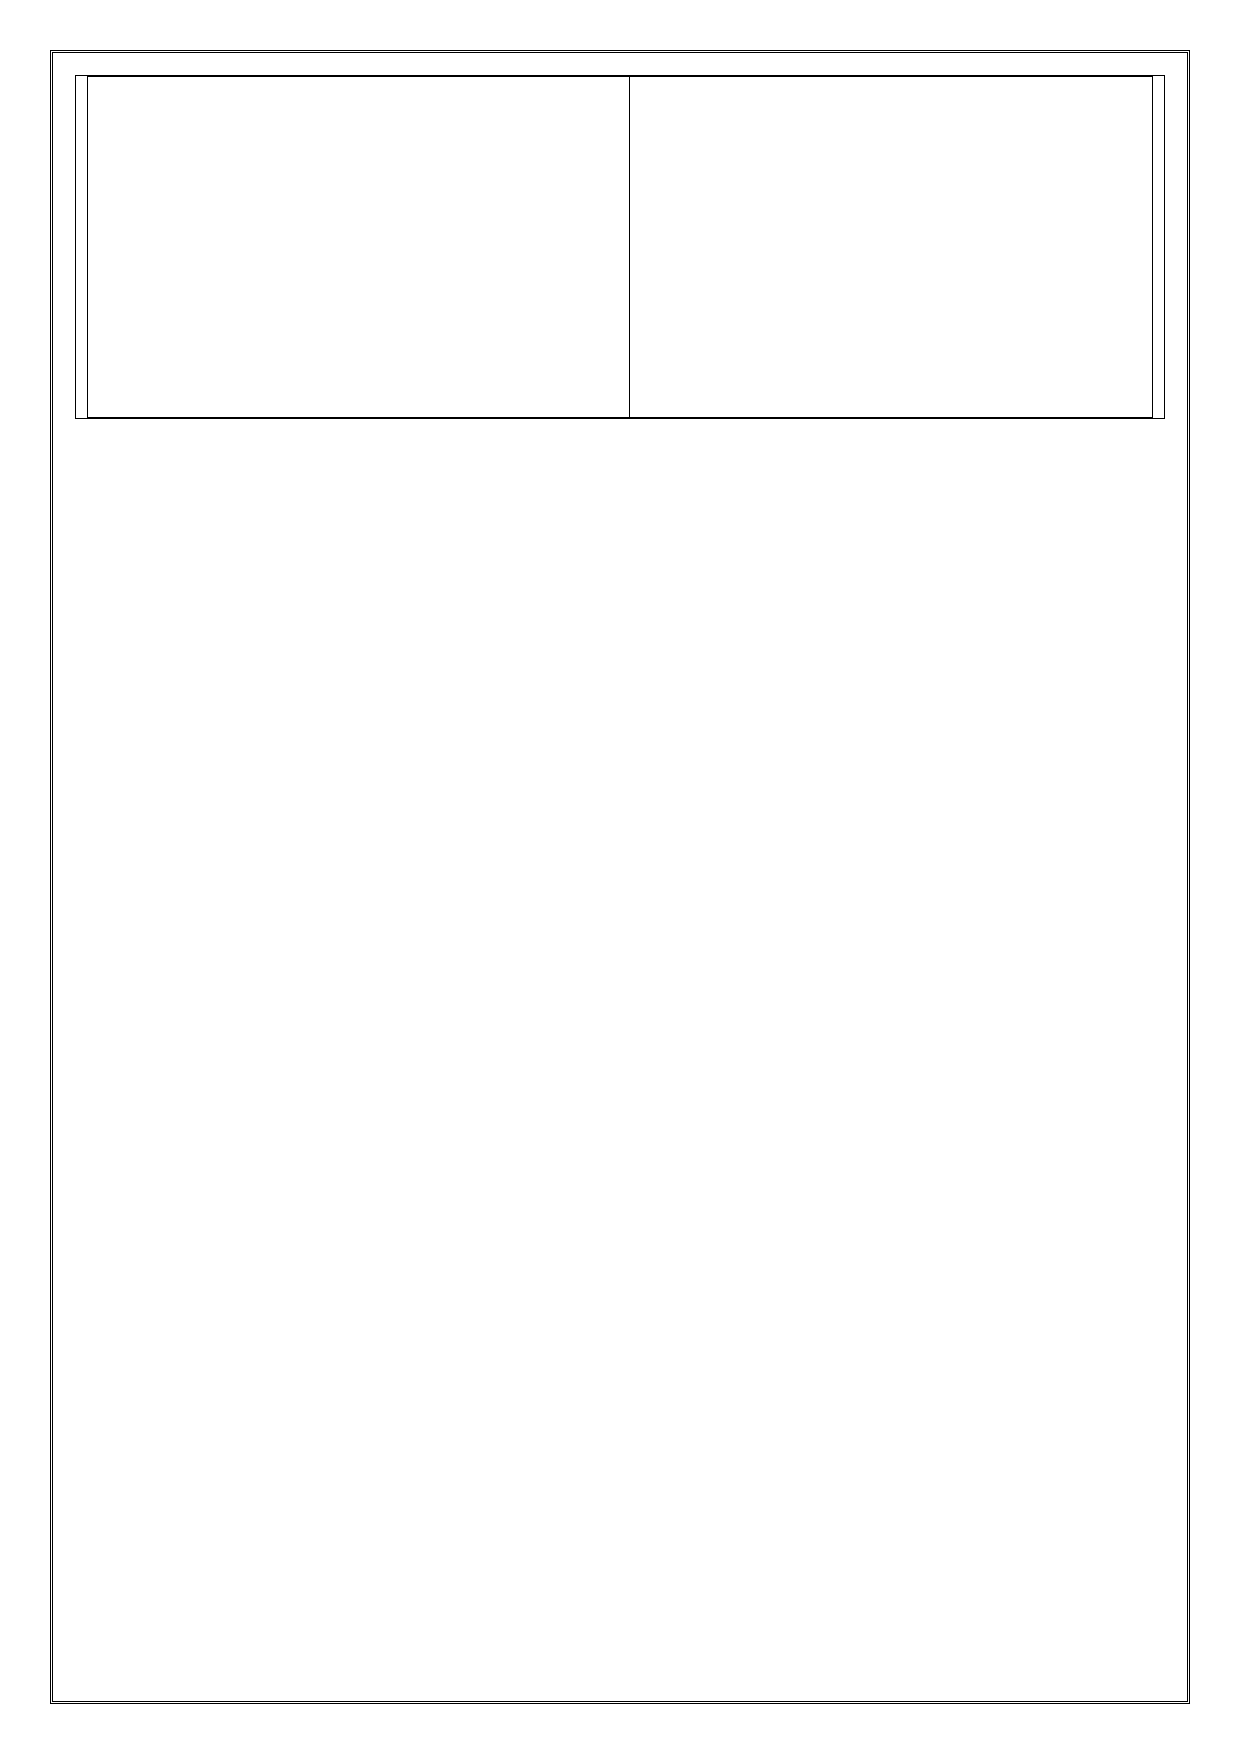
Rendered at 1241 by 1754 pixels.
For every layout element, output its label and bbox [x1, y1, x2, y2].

table_header [1153, 76, 1164, 418]
table_header [88, 77, 629, 417]
table_header [630, 77, 1152, 417]
table_header [76, 76, 87, 418]
